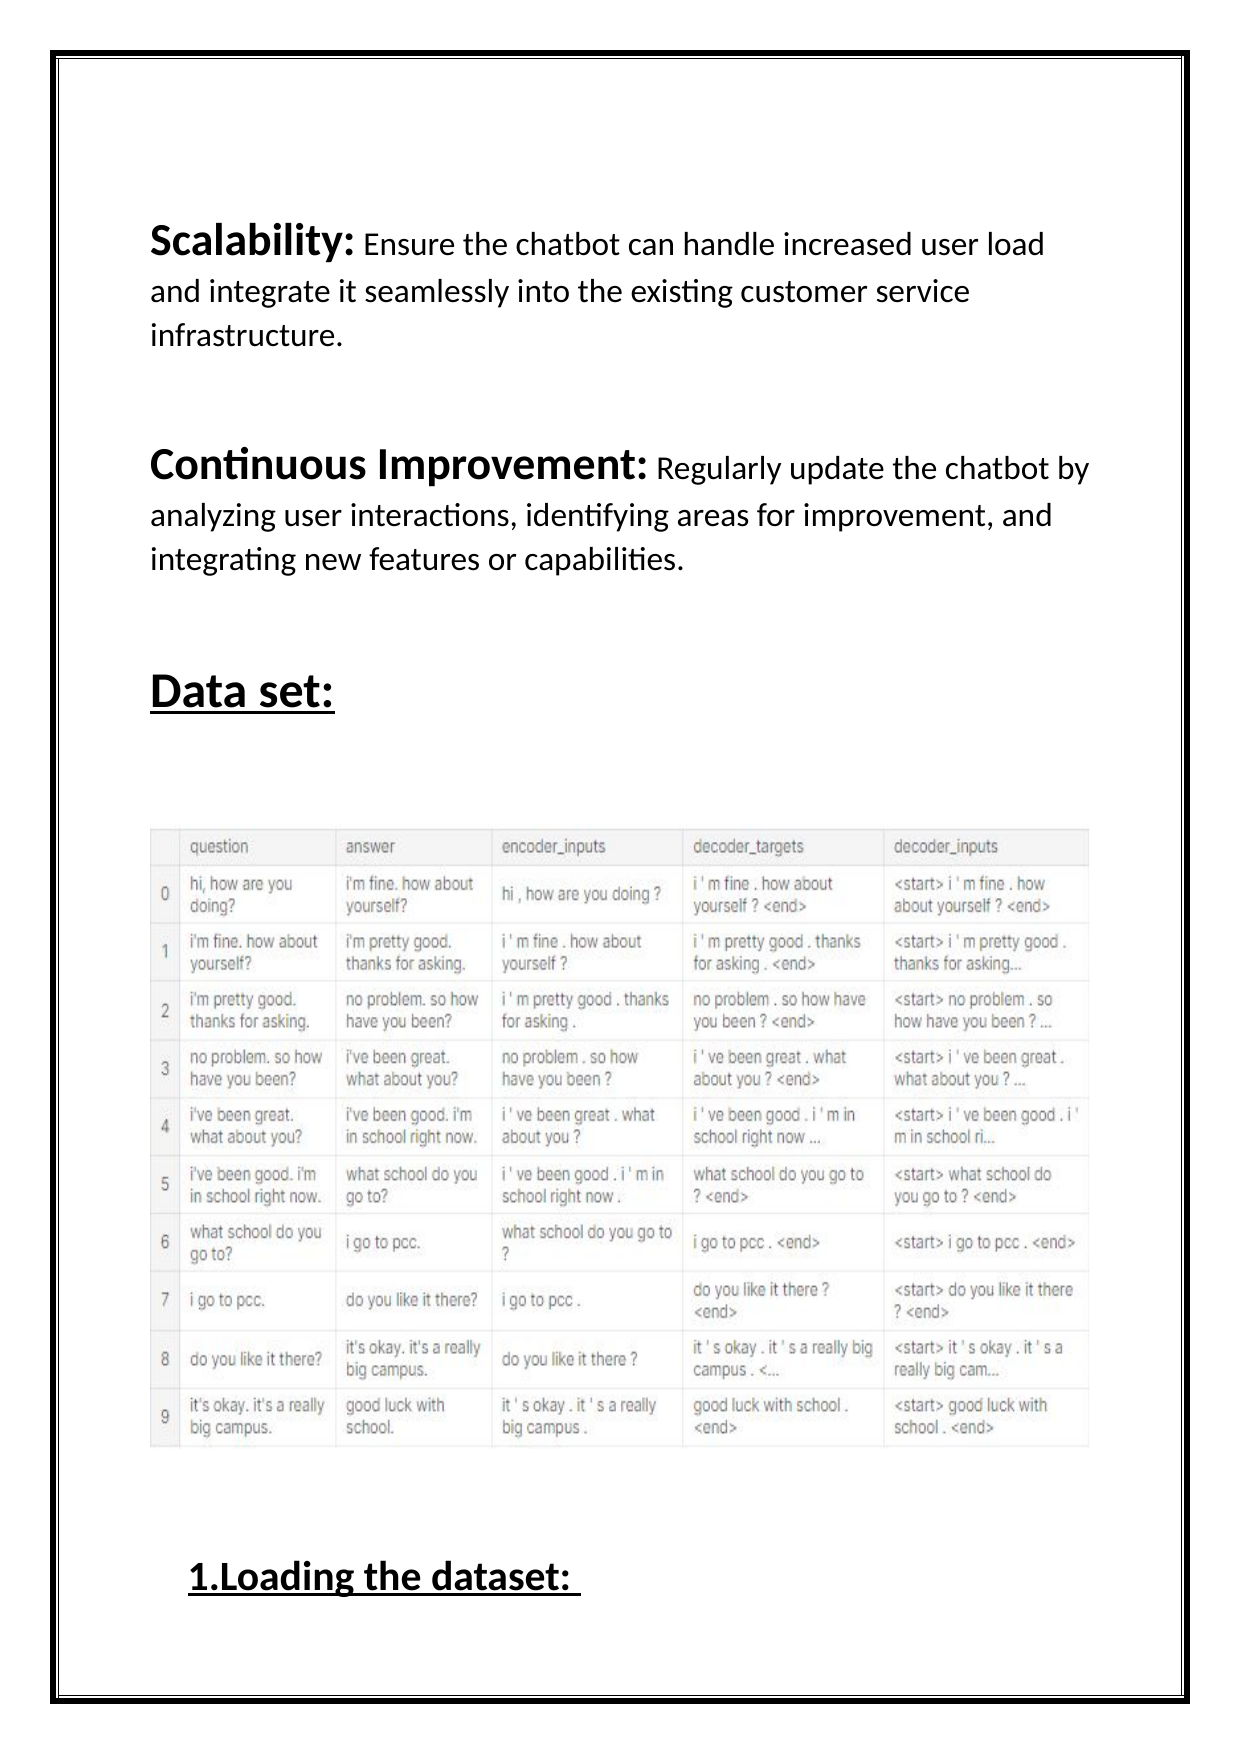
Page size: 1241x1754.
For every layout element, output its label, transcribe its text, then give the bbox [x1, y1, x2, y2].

text Data set: [150, 659, 1090, 720]
picture [150, 824, 1090, 1449]
list 1.Loading the dataset: [187, 1549, 1090, 1600]
text Scalability: Ensure the chatbot can handle increased user load and integrate it seamlessly into the existing customer service infrastructure. [150, 211, 1090, 354]
text Continuous Improvement: Regularly update the chatbot by analyzing user interactions, identifying areas for improvement, and integrating new features or capabilities. [150, 435, 1090, 579]
